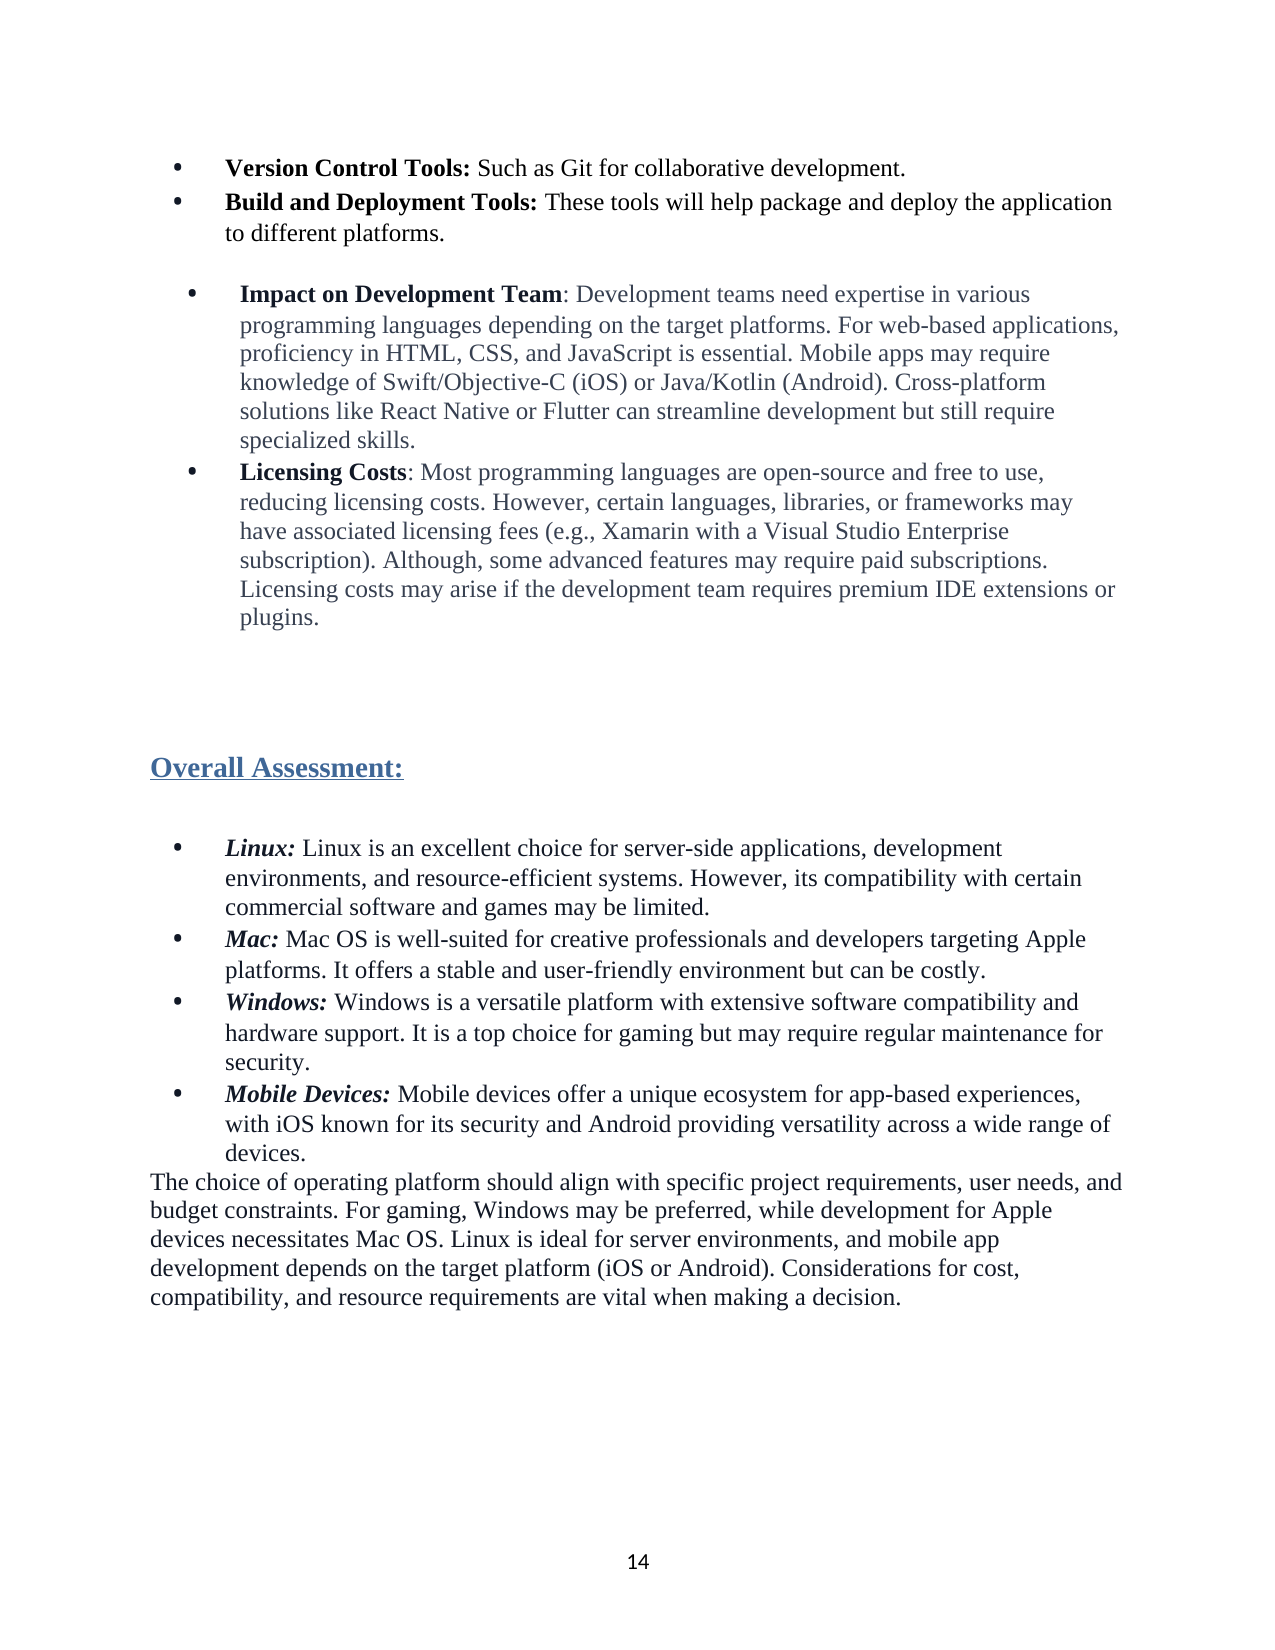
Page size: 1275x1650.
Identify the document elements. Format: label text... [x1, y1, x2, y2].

list Windows: Windows is a versatile platform with extensive software compatibility and hardware support. It is a top choice for gaming but may require regular maintenance for security. [173, 984, 1125, 1075]
list Mac: Mac OS is well-suited for creative professionals and developers targeting Apple platforms. It offers a stable and user-friendly environment but can be costly. [173, 921, 1125, 984]
list Licensing Costs: Most programming languages are open-source and free to use, reducing licensing costs. However, certain languages, libraries, or frameworks may have associated licensing fees (e.g., Xamarin with a Visual Studio Enterprise subscription). Although, some advanced features may require paid subscriptions. Licensing costs may arise if the development team requires premium IDE extensions or plugins. [187, 453, 1125, 631]
text Overall Assessment: [150, 750, 1125, 783]
list Linux: Linux is an excellent choice for server-side applications, development environments, and resource-efficient systems. However, its compatibility with certain commercial software and games may be limited. [173, 829, 1125, 921]
list Impact on Development Team: Development teams need expertise in various programming languages depending on the target platforms. For web-based applications, proficiency in HTML, CSS, and JavaScript is essential. Mobile apps may require knowledge of Swift/Objective-C (iOS) or Java/Kotlin (Android). Cross-platform solutions like React Native or Flutter can streamline development but still require specialized skills. [187, 276, 1125, 453]
list Mobile Devices: Mobile devices offer a unique ecosystem for app-based experiences, with iOS known for its security and Android providing versatility across a wide range of devices. [173, 1075, 1125, 1167]
text The choice of operating platform should align with specific project requirements, user needs, and budget constraints. For gaming, Windows may be preferred, while development for Apple devices necessitates Mac OS. Linux is ideal for server environments, and mobile app development depends on the target platform (iOS or Android). Considerations for cost, compatibility, and resource requirements are vital when making a decision. [150, 1167, 1125, 1311]
list Build and Deployment Tools: These tools will help package and deploy the application to different platforms. [173, 184, 1125, 247]
list Version Control Tools: Such as Git for collaborative development. [173, 150, 1125, 184]
